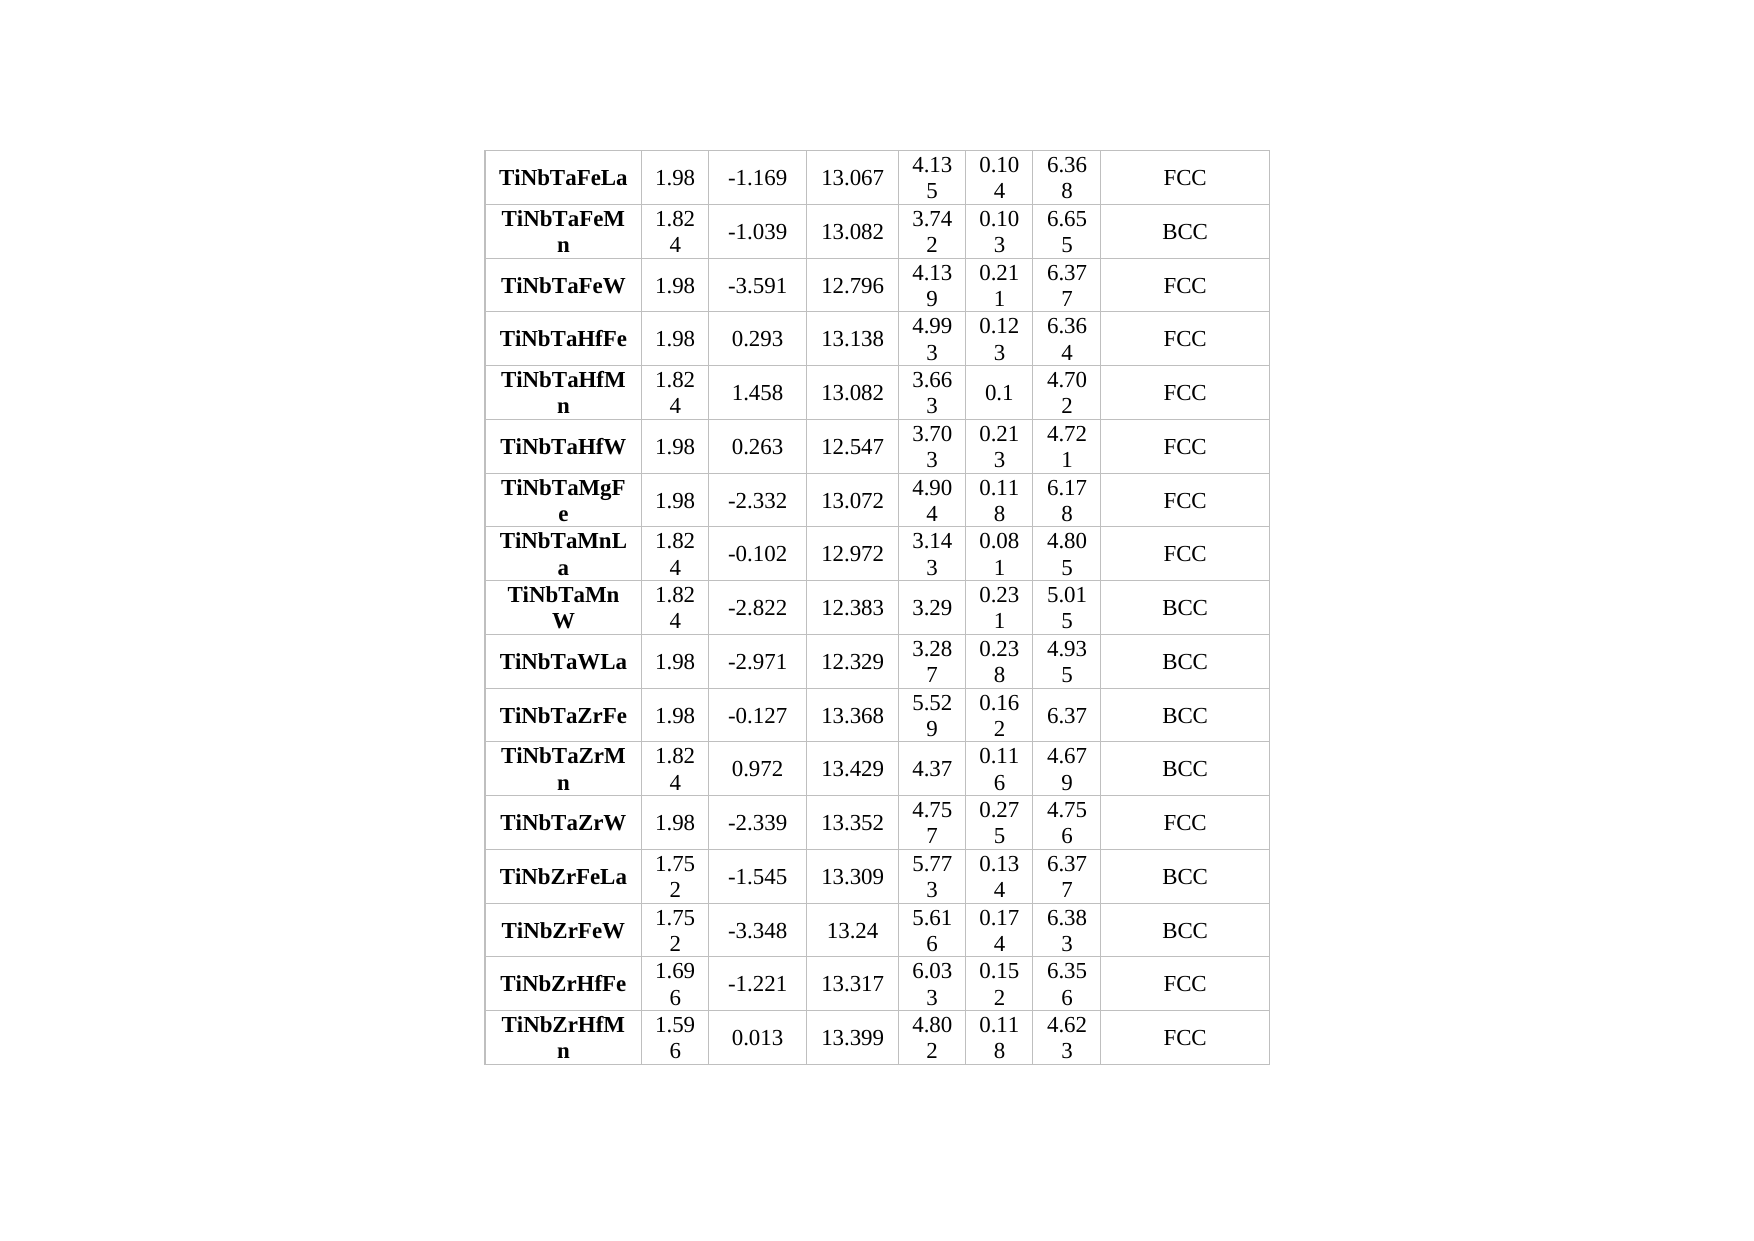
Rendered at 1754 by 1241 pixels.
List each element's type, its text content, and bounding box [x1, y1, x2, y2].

table_cell -3.348 [709, 904, 806, 956]
table_cell 0.118 [966, 474, 1032, 526]
table_cell 0.103 [966, 205, 1032, 257]
table_cell 13.399 [807, 1011, 898, 1064]
table_cell FCC [1101, 1011, 1269, 1064]
table_cell TiNbTaZrFe [486, 689, 641, 741]
table_cell 3.287 [899, 635, 965, 687]
table_cell 6.37 [1033, 689, 1100, 741]
table_cell TiNbTaMnW [486, 581, 641, 634]
table_cell 13.072 [807, 474, 898, 526]
table_cell TiNbZrFeLa [486, 850, 641, 902]
table_cell 0.104 [966, 151, 1032, 204]
table_cell 3.742 [899, 205, 965, 257]
table_cell 0.972 [709, 742, 806, 795]
table_cell -0.102 [709, 527, 806, 580]
table_cell BCC [1101, 689, 1269, 741]
table_cell FCC [1101, 420, 1269, 472]
table_cell 3.703 [899, 420, 965, 472]
table_cell 13.24 [807, 904, 898, 956]
table_cell 0.174 [966, 904, 1032, 956]
table_cell 0.231 [966, 581, 1032, 634]
table_cell BCC [1101, 850, 1269, 902]
table_cell 0.013 [709, 1011, 806, 1064]
table_cell 13.429 [807, 742, 898, 795]
table_cell 6.383 [1033, 904, 1100, 956]
table_cell 1.98 [642, 420, 708, 472]
table_cell 4.805 [1033, 527, 1100, 580]
table_cell 1.824 [642, 205, 708, 257]
table_cell FCC [1101, 474, 1269, 526]
table_cell 0.081 [966, 527, 1032, 580]
table_cell 6.356 [1033, 957, 1100, 1010]
table_cell 12.383 [807, 581, 898, 634]
table_cell 13.082 [807, 366, 898, 419]
table_cell BCC [1101, 635, 1269, 687]
table_cell 1.824 [642, 366, 708, 419]
table_cell TiNbTaFeLa [486, 151, 641, 204]
table_cell 6.178 [1033, 474, 1100, 526]
table_cell 1.824 [642, 581, 708, 634]
table_cell 4.623 [1033, 1011, 1100, 1064]
table_cell 1.98 [642, 796, 708, 849]
table_cell 4.679 [1033, 742, 1100, 795]
table_cell 0.123 [966, 312, 1032, 365]
table_cell 0.238 [966, 635, 1032, 687]
table_cell 1.824 [642, 742, 708, 795]
table_cell FCC [1101, 957, 1269, 1010]
table_cell FCC [1101, 151, 1269, 204]
table_cell 5.015 [1033, 581, 1100, 634]
table_cell -1.039 [709, 205, 806, 257]
table_cell 0.134 [966, 850, 1032, 902]
table_cell FCC [1101, 796, 1269, 849]
table_cell 1.98 [642, 312, 708, 365]
table_cell 1.696 [642, 957, 708, 1010]
table_cell 13.138 [807, 312, 898, 365]
table_cell TiNbZrFeW [486, 904, 641, 956]
table_cell 1.458 [709, 366, 806, 419]
table_cell -2.339 [709, 796, 806, 849]
table_cell 1.752 [642, 850, 708, 902]
table_cell 12.547 [807, 420, 898, 472]
table_cell 13.082 [807, 205, 898, 257]
table_cell 1.824 [642, 527, 708, 580]
table_cell 12.972 [807, 527, 898, 580]
table_cell 1.98 [642, 689, 708, 741]
table_cell TiNbTaZrMn [486, 742, 641, 795]
table_cell BCC [1101, 742, 1269, 795]
table_cell TiNbTaFeW [486, 259, 641, 311]
table_cell 4.135 [899, 151, 965, 204]
table_cell 4.139 [899, 259, 965, 311]
table_cell -2.332 [709, 474, 806, 526]
table_cell 5.616 [899, 904, 965, 956]
table_cell -3.591 [709, 259, 806, 311]
table_cell BCC [1101, 904, 1269, 956]
table_cell TiNbZrHfFe [486, 957, 641, 1010]
table_cell FCC [1101, 312, 1269, 365]
table_cell 3.663 [899, 366, 965, 419]
table_cell 1.98 [642, 635, 708, 687]
table_cell 13.368 [807, 689, 898, 741]
table_cell 0.293 [709, 312, 806, 365]
table_cell 6.377 [1033, 259, 1100, 311]
table_cell -2.971 [709, 635, 806, 687]
table_cell 4.993 [899, 312, 965, 365]
table_cell 0.118 [966, 1011, 1032, 1064]
table_cell 1.752 [642, 904, 708, 956]
table_cell 0.211 [966, 259, 1032, 311]
table_cell TiNbTaHfMn [486, 366, 641, 419]
table_cell TiNbTaWLa [486, 635, 641, 687]
table_cell 6.377 [1033, 850, 1100, 902]
table_cell 3.29 [899, 581, 965, 634]
table_cell FCC [1101, 527, 1269, 580]
table_cell 1.596 [642, 1011, 708, 1064]
table_cell 0.275 [966, 796, 1032, 849]
table_cell 5.529 [899, 689, 965, 741]
table_cell 3.143 [899, 527, 965, 580]
table_cell TiNbTaHfFe [486, 312, 641, 365]
table_cell 13.317 [807, 957, 898, 1010]
table_cell 12.796 [807, 259, 898, 311]
table_cell TiNbTaZrW [486, 796, 641, 849]
table_cell 12.329 [807, 635, 898, 687]
table_cell 6.655 [1033, 205, 1100, 257]
table_cell 6.368 [1033, 151, 1100, 204]
table_cell 4.904 [899, 474, 965, 526]
table_cell BCC [1101, 581, 1269, 634]
table_cell 0.213 [966, 420, 1032, 472]
table_cell 6.033 [899, 957, 965, 1010]
table_cell 1.98 [642, 151, 708, 204]
table_cell TiNbTaHfW [486, 420, 641, 472]
table_cell 4.702 [1033, 366, 1100, 419]
table_cell FCC [1101, 259, 1269, 311]
table_cell 4.802 [899, 1011, 965, 1064]
table_cell 1.98 [642, 259, 708, 311]
table_cell 13.067 [807, 151, 898, 204]
table_cell 4.935 [1033, 635, 1100, 687]
table_cell TiNbTaFeMn [486, 205, 641, 257]
table_cell TiNbTaMgFe [486, 474, 641, 526]
table_cell -1.545 [709, 850, 806, 902]
table_cell BCC [1101, 205, 1269, 257]
table_cell 6.364 [1033, 312, 1100, 365]
table_cell 4.37 [899, 742, 965, 795]
table_cell FCC [1101, 366, 1269, 419]
table_cell 4.721 [1033, 420, 1100, 472]
table_cell 4.757 [899, 796, 965, 849]
table_cell 0.162 [966, 689, 1032, 741]
table_cell 5.773 [899, 850, 965, 902]
table_cell TiNbTaMnLa [486, 527, 641, 580]
table_cell 13.352 [807, 796, 898, 849]
table_cell 0.152 [966, 957, 1032, 1010]
table_cell -1.169 [709, 151, 806, 204]
table_cell TiNbZrHfMn [486, 1011, 641, 1064]
table_cell 0.263 [709, 420, 806, 472]
table_cell 0.1 [966, 366, 1032, 419]
table_cell 1.98 [642, 474, 708, 526]
table_cell -1.221 [709, 957, 806, 1010]
table_cell 0.116 [966, 742, 1032, 795]
table_cell 4.756 [1033, 796, 1100, 849]
table_cell -2.822 [709, 581, 806, 634]
table_cell 13.309 [807, 850, 898, 902]
table_cell -0.127 [709, 689, 806, 741]
